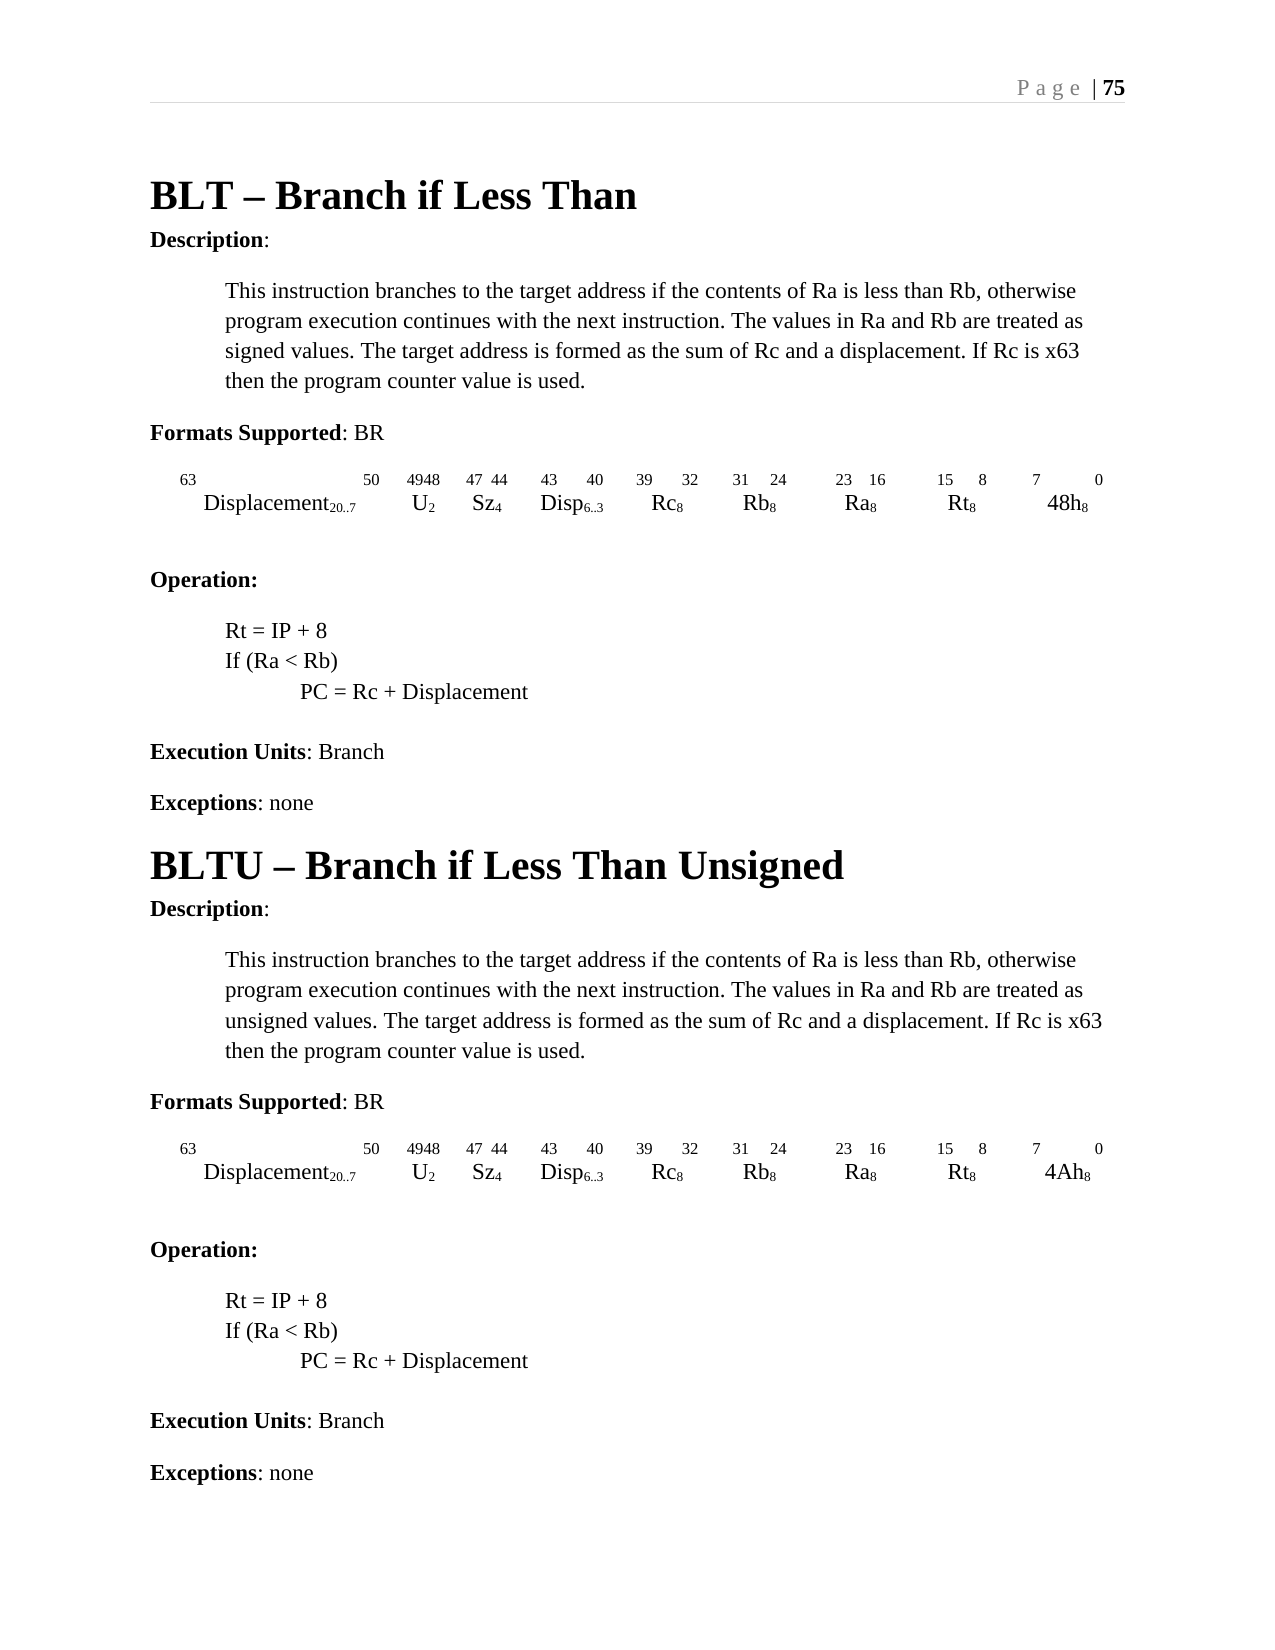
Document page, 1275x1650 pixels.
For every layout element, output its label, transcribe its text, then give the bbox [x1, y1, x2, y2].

text This instruction branches to the target address if the contents of Ra is less than Rb, otherwise program execution continues with the next instruction. The values in Ra and Rb are treated as unsigned values. The target address is formed as the sum of Rc and a displacement. If Rc is x63 then the program counter value is used. [225, 946, 1125, 1063]
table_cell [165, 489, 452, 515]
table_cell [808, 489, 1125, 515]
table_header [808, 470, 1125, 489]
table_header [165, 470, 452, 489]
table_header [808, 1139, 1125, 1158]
text Rt = IP + 8 [225, 617, 1125, 644]
text Description: [150, 895, 1125, 922]
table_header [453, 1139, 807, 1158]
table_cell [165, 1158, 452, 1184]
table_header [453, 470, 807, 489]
text Operation: [150, 1236, 1125, 1262]
text Operation: [150, 566, 1125, 593]
text Exceptions: none [150, 789, 1125, 816]
text Rt = IP + 8 [225, 1287, 1125, 1313]
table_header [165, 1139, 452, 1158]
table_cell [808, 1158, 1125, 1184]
text Formats Supported: BR [150, 419, 1125, 445]
text PC = Rc + Displacement [225, 1347, 1125, 1373]
subtitle BLT – Branch if Less Than [150, 171, 1125, 219]
text Formats Supported: BR [150, 1088, 1125, 1114]
text Execution Units: Branch [150, 738, 1125, 764]
text If (Ra < Rb) [225, 647, 1125, 674]
text PC = Rc + Displacement [225, 678, 1125, 704]
text This instruction branches to the target address if the contents of Ra is less than Rb, otherwise program execution continues with the next instruction. The values in Ra and Rb are treated as signed values. The target address is formed as the sum of Rc and a displacement. If Rc is x63 then the program counter value is used. [225, 277, 1125, 394]
subtitle BLTU – Branch if Less Than Unsigned [150, 840, 1125, 888]
text If (Ra < Rb) [225, 1317, 1125, 1343]
text Description: [150, 226, 1125, 252]
text Execution Units: Branch [150, 1407, 1125, 1434]
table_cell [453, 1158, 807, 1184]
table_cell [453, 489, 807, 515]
text Exceptions: none [150, 1458, 1125, 1485]
